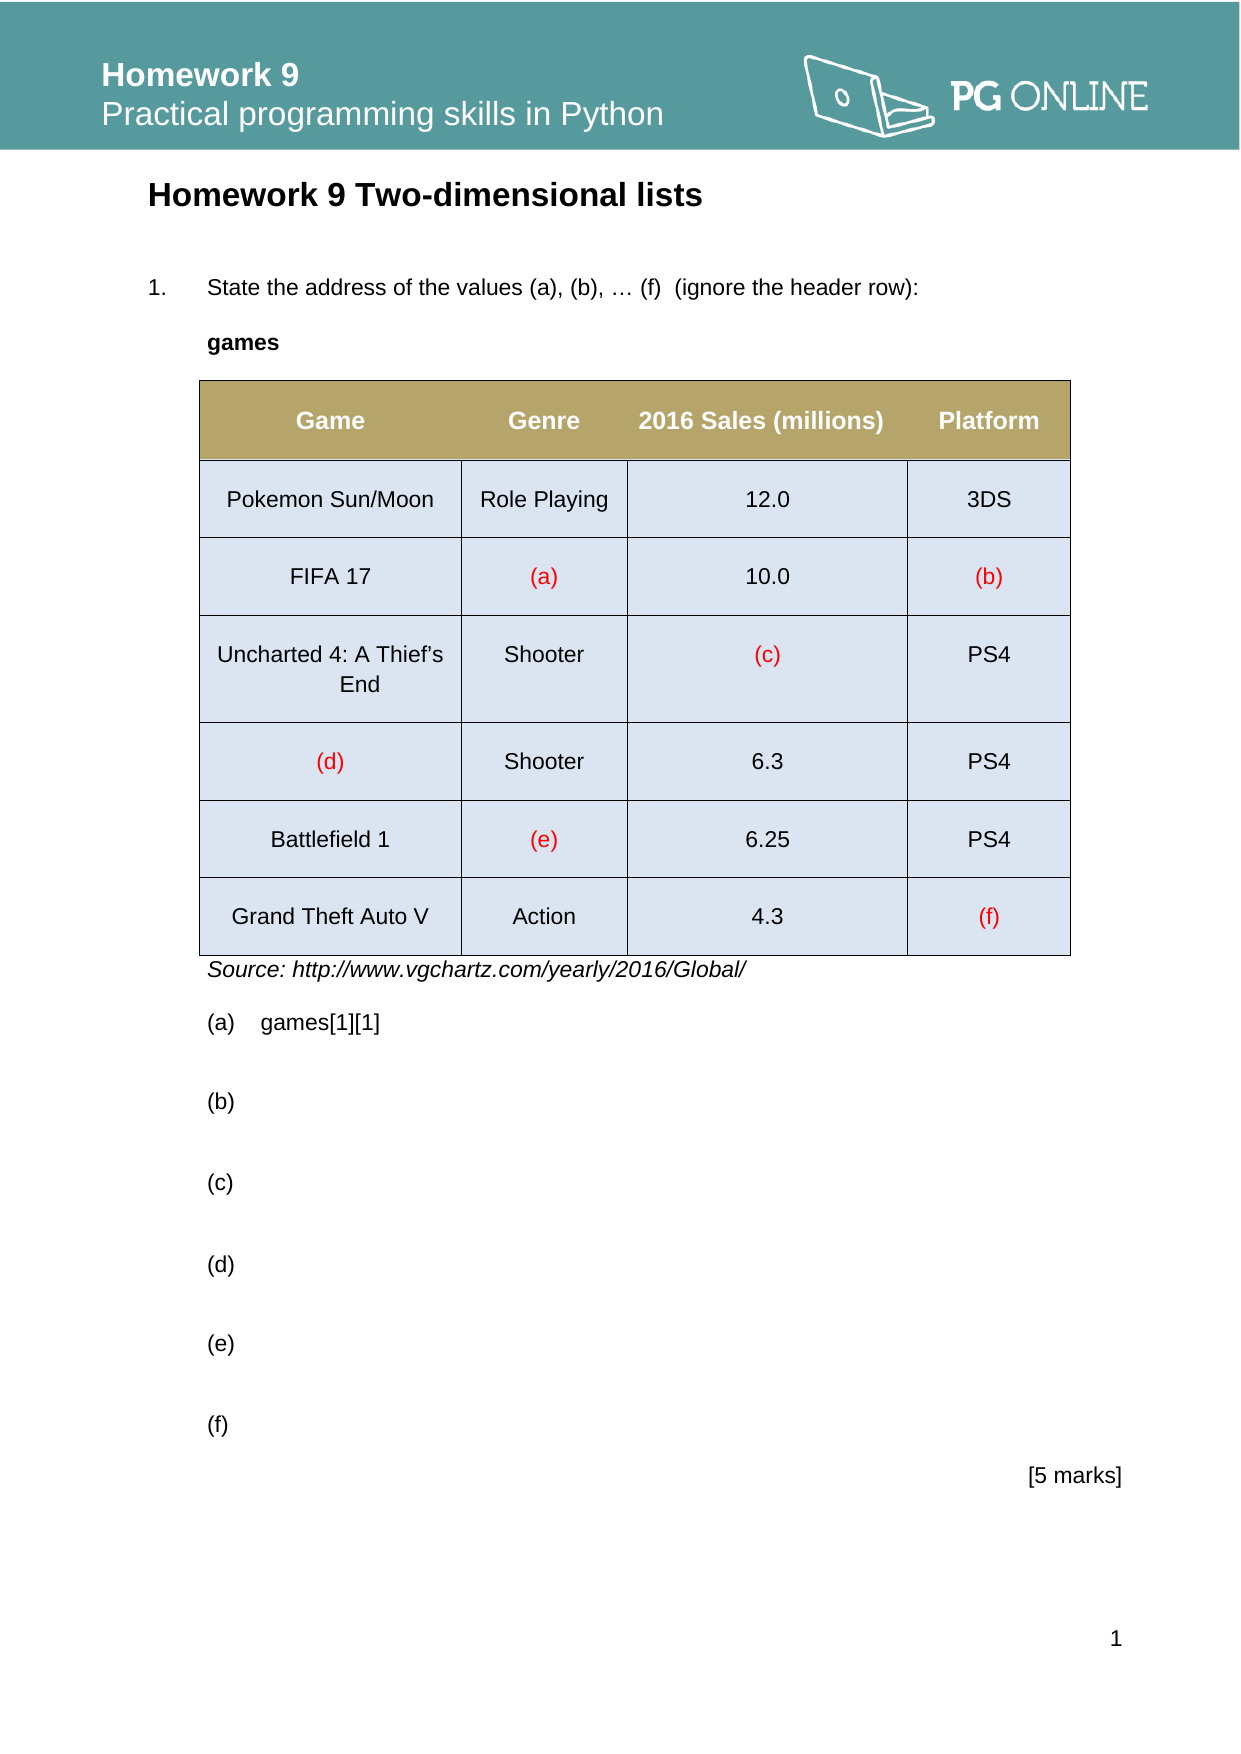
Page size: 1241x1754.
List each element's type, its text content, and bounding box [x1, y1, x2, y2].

table_cell (a) [462, 538, 627, 614]
text Source: http://www.vgchartz.com/yearly/2016/Global/ (a) games[1][1] [148, 956, 1122, 1061]
text (c) [148, 1143, 1122, 1224]
table_cell Uncharted 4: A Thief’s End [200, 616, 461, 722]
table_cell (f) [908, 878, 1070, 955]
table_header Genre [461, 381, 627, 459]
table_cell (d) [200, 723, 461, 800]
text games [148, 329, 1122, 355]
table_cell PS4 [908, 723, 1070, 800]
text [5 marks] [148, 1462, 1122, 1489]
table_cell (b) [908, 538, 1070, 614]
table_cell PS4 [908, 616, 1070, 722]
list State the address of the values (a), (b), … (f) (ignore the header row): [148, 273, 1122, 300]
table_cell Action [462, 878, 627, 955]
text (d) [148, 1224, 1122, 1277]
table_cell (c) [628, 616, 907, 722]
table_cell 6.3 [628, 723, 907, 800]
table_cell Shooter [462, 616, 627, 722]
text (e) [148, 1303, 1122, 1385]
table_cell Battlefield 1 [200, 801, 461, 877]
table_cell Grand Theft Auto V [200, 878, 461, 955]
table_header 2016 Sales (millions) [627, 381, 908, 459]
picture [803, 55, 1148, 138]
table_cell 4.3 [628, 878, 907, 955]
subtitle Homework 9 Two-dimensional lists [148, 175, 1122, 213]
table_cell PS4 [908, 801, 1070, 877]
text (b) [148, 1088, 1122, 1143]
table_cell FIFA 17 [200, 538, 461, 614]
table_header Game [200, 381, 461, 459]
table_header Platform [908, 381, 1070, 459]
table_cell 12.0 [628, 461, 907, 537]
table_cell (e) [462, 801, 627, 877]
table_cell 10.0 [628, 538, 907, 614]
table_cell 6.25 [628, 801, 907, 877]
table_cell Role Playing [462, 461, 627, 537]
table_cell Shooter [462, 723, 627, 800]
table_cell Pokemon Sun/Moon [200, 461, 461, 537]
table_cell 3DS [908, 461, 1070, 537]
text (f) [148, 1385, 1122, 1437]
